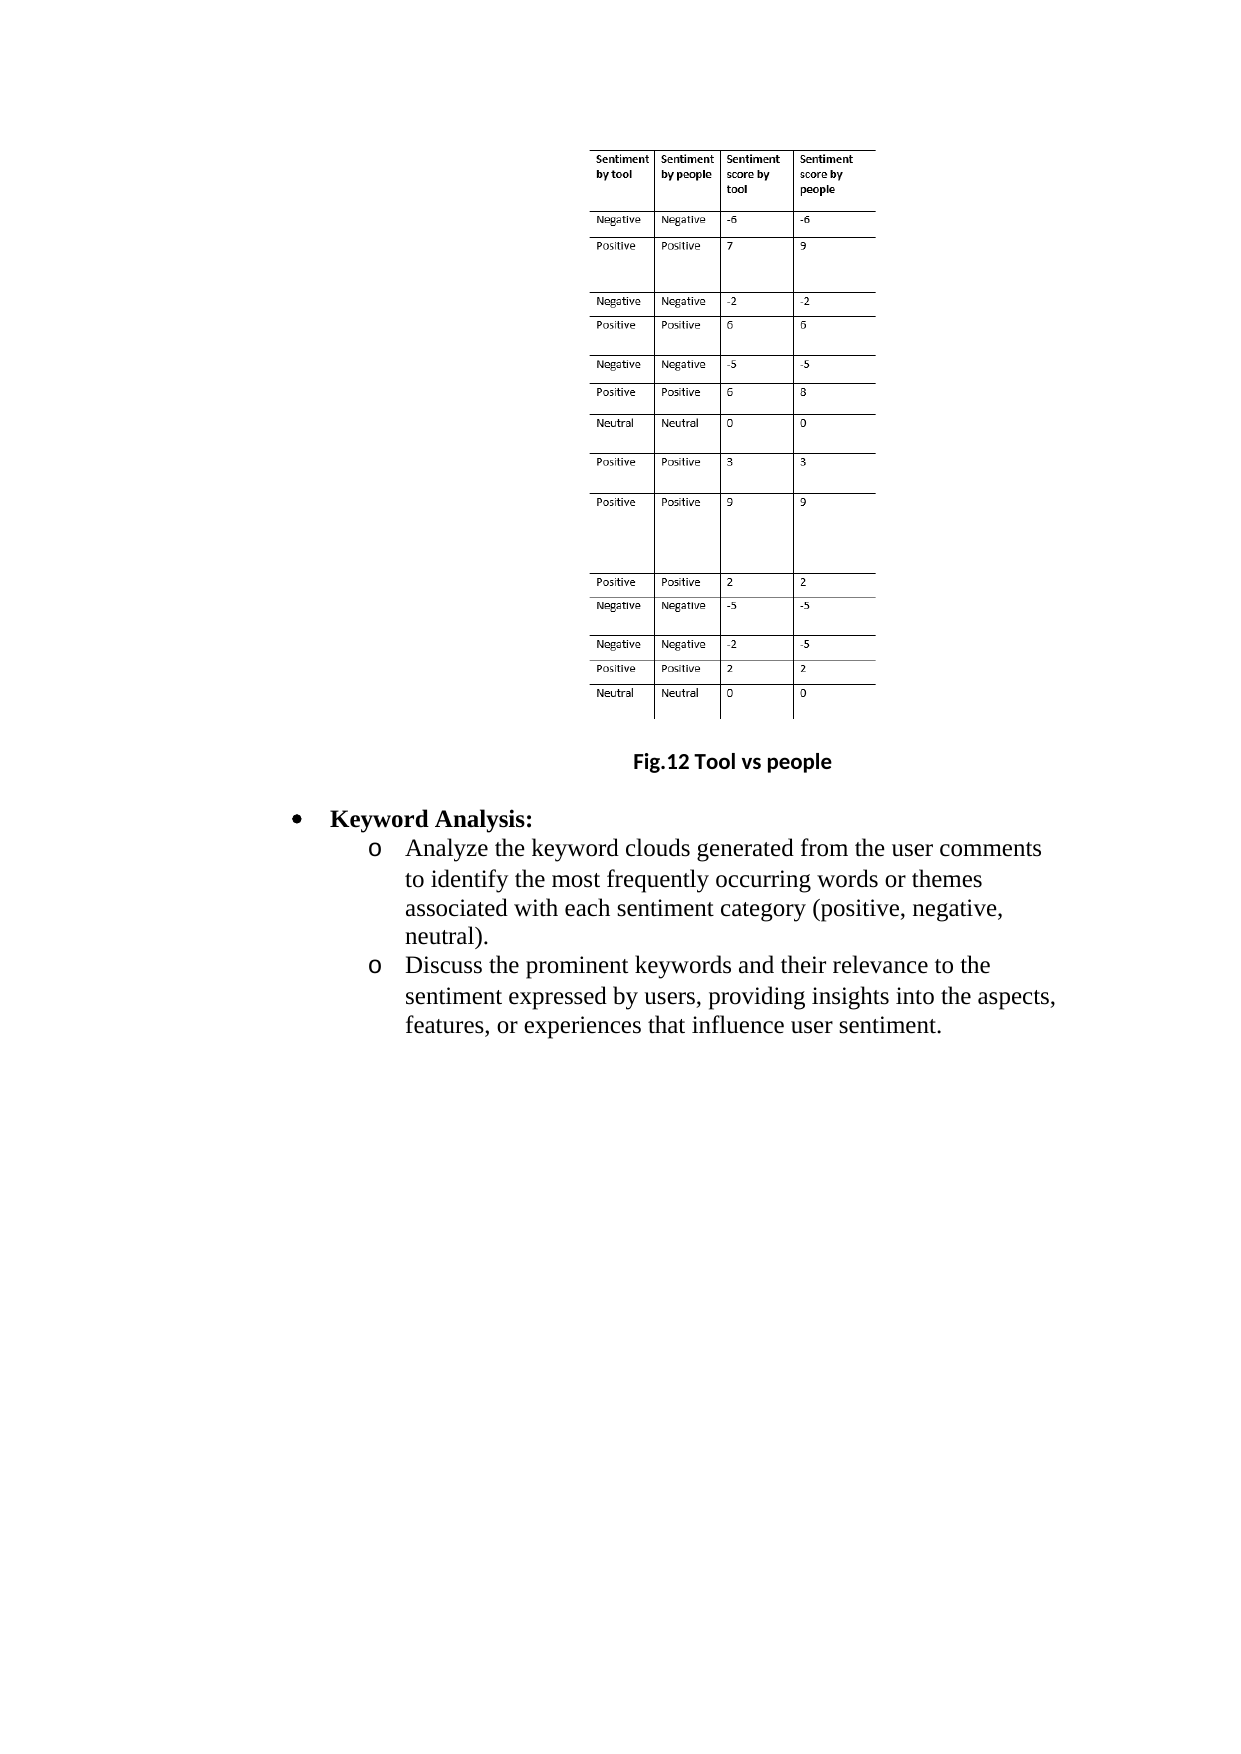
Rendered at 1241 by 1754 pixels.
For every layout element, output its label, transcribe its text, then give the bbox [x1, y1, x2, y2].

text Fig.12 Tool vs people [330, 747, 1060, 776]
list Analyze the keyword clouds generated from the user comments to identify the most frequently occurring words or themes associated with each sentiment category (positive, negative, neutral). [367, 833, 1060, 950]
list Keyword Analysis: [292, 804, 1060, 833]
picture [589, 150, 876, 719]
list Discuss the prominent keywords and their relevance to the sentiment expressed by users, providing insights into the aspects, features, or experiences that influence user sentiment. [367, 950, 1060, 1038]
